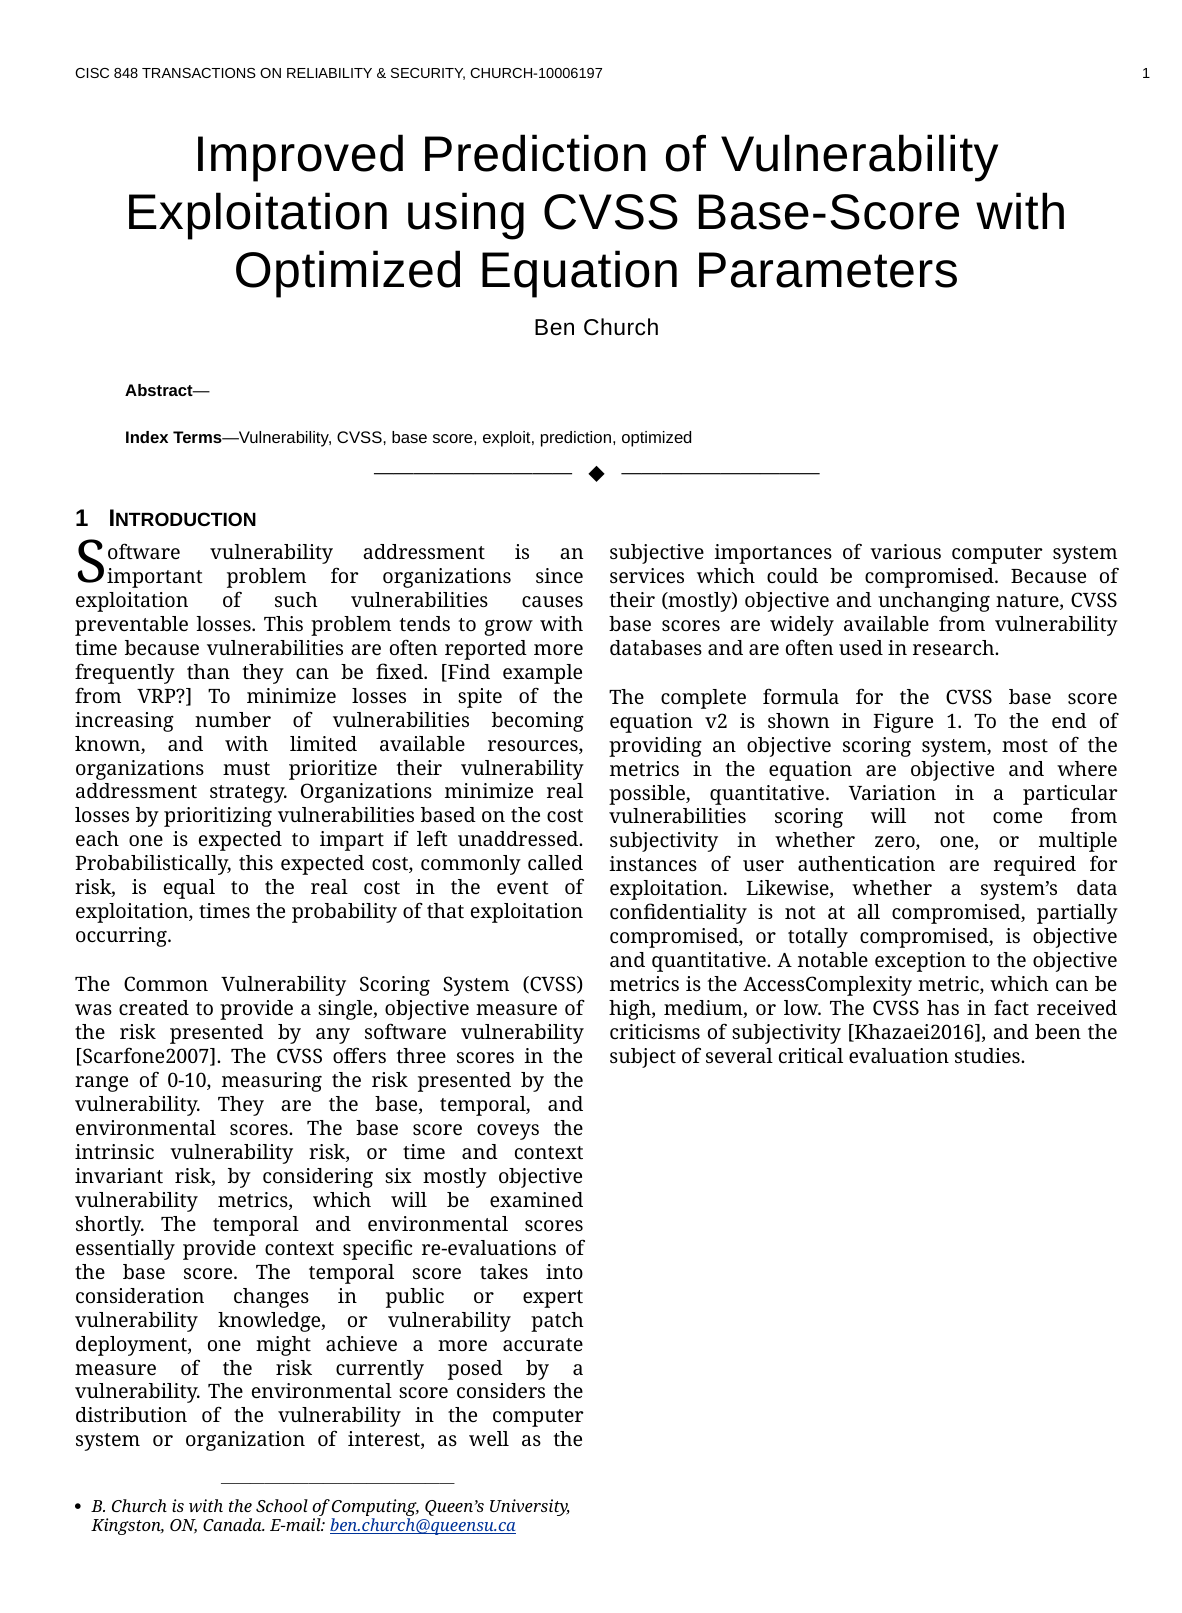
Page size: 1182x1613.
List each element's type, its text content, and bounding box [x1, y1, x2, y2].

list B. Church is with the School of Computing, Queen’s University, Kingston, ON, Canada. E-mail: ben.church@queensu.ca [75, 1498, 600, 1535]
text Abstract— [125, 379, 1068, 401]
text ———————————————— [75, 1473, 600, 1491]
subtitle 1 Introduction [75, 505, 1118, 532]
text The complete formula for the CVSS base score equation v2 is shown in Figure 1. To the end of providing an objective scoring system, most of the metrics in the equation are objective and where possible, quantitative. Variation in a particular vulnerabilities scoring will not come from subjectivity in whether zero, one, or multiple instances of user authentication are required for exploitation. Likewise, whether a system’s data confidentiality is not at all compromised, partially compromised, or totally compromised, is objective and quantitative. A notable exception to the objective metrics is the AccessComplexity metric, which can be high, medium, or low. The CVSS has in fact received criticisms of subjectivity [Khazaei2016], and been the subject of several critical evaluation studies. [609, 685, 1118, 1068]
text oftware vulnerability addressment is an important problem for organizations since exploitation of such vulnerabilities causes preventable losses. This problem tends to grow with time because vulnerabilities are often reported more frequently than they can be fixed. [Find example from VRP?] To minimize losses in spite of the increasing number of vulnerabilities becoming known, and with limited available resources, organizations must prioritize their vulnerability addressment strategy. Organizations minimize real losses by prioritizing vulnerabilities based on the cost each one is expected to impart if left unaddressed. Probabilistically, this expected cost, commonly called risk, is equal to the real cost in the event of exploitation, times the probability of that exploitation occurring. [75, 540, 584, 947]
text Ben Church [75, 312, 1118, 341]
text The Common Vulnerability Scoring System (CVSS) was created to provide a single, objective measure of the risk presented by any software vulnerability [Scarfone2007]. The CVSS offers three scores in the range of 0-10, measuring the risk presented by the vulnerability. They are the base, temporal, and environmental scores. The base score coveys the intrinsic vulnerability risk, or time and context invariant risk, by considering six mostly objective vulnerability metrics, which will be examined shortly. The temporal and environmental scores essentially provide context specific re-evaluations of the base score. The temporal score takes into consideration changes in public or expert vulnerability knowledge, or vulnerability patch deployment, one might achieve a more accurate measure of the risk currently posed by a vulnerability. The environmental score considers the distribution of the vulnerability in the computer system or organization of interest, as well as the subjective importances of various computer system services which could be compromised. Because of their (mostly) objective and unchanging nature, CVSS base scores are widely available from vulnerability databases and are often used in research. [75, 972, 584, 1452]
text —————————— —————————— [75, 460, 1118, 484]
text Index Terms—Vulnerability, CVSS, base score, exploit, prediction, optimized [125, 426, 1068, 447]
title Improved Prediction of Vulnerability Exploitation using CVSS Base-Score with Optimized Equation Parameters [75, 124, 1118, 299]
